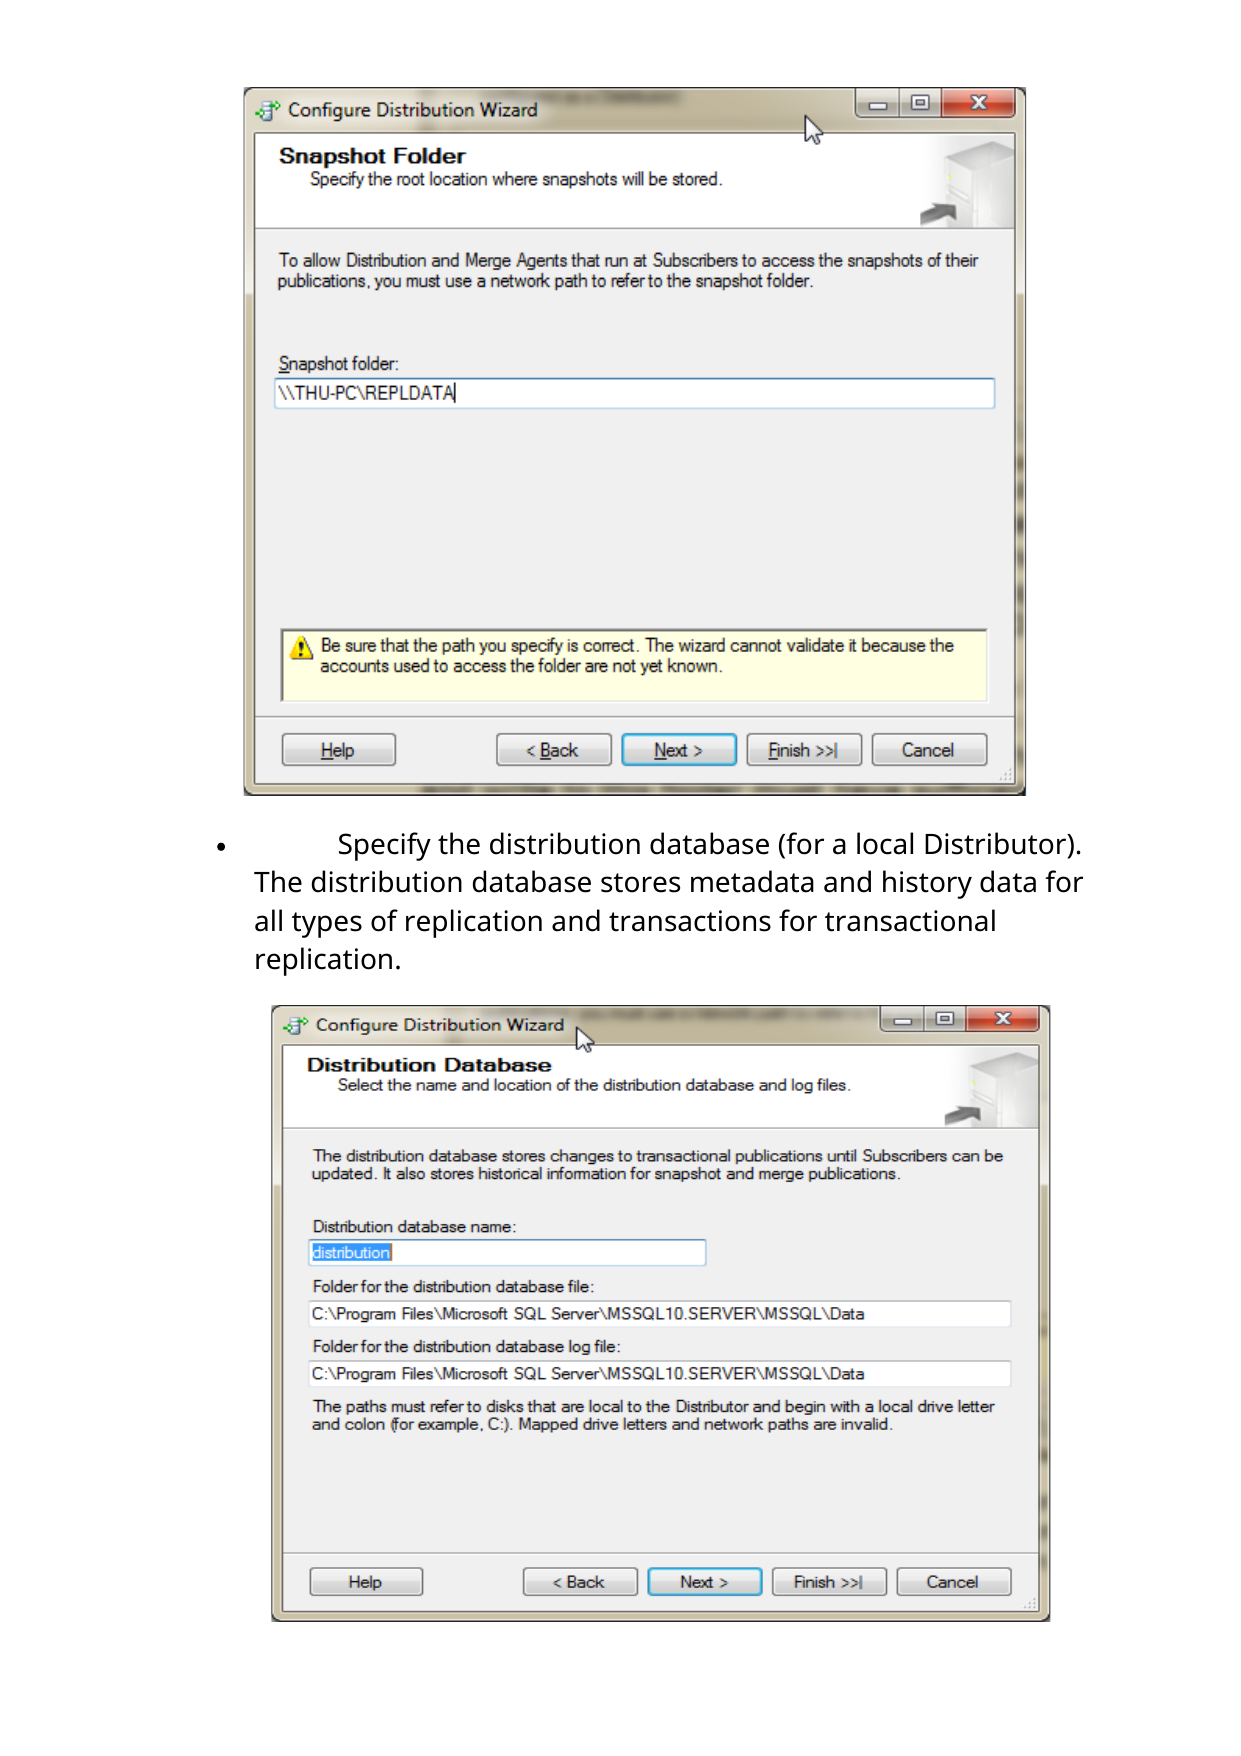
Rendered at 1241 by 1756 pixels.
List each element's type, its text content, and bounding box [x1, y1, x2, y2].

picture [243, 87, 1027, 796]
picture [216, 831, 236, 858]
picture [271, 1005, 1051, 1622]
text Specify the distribution database (for a local Distributor). The distribution database stores metadata and history data for all types of replication and transactions for transactional replication. [254, 824, 1110, 977]
